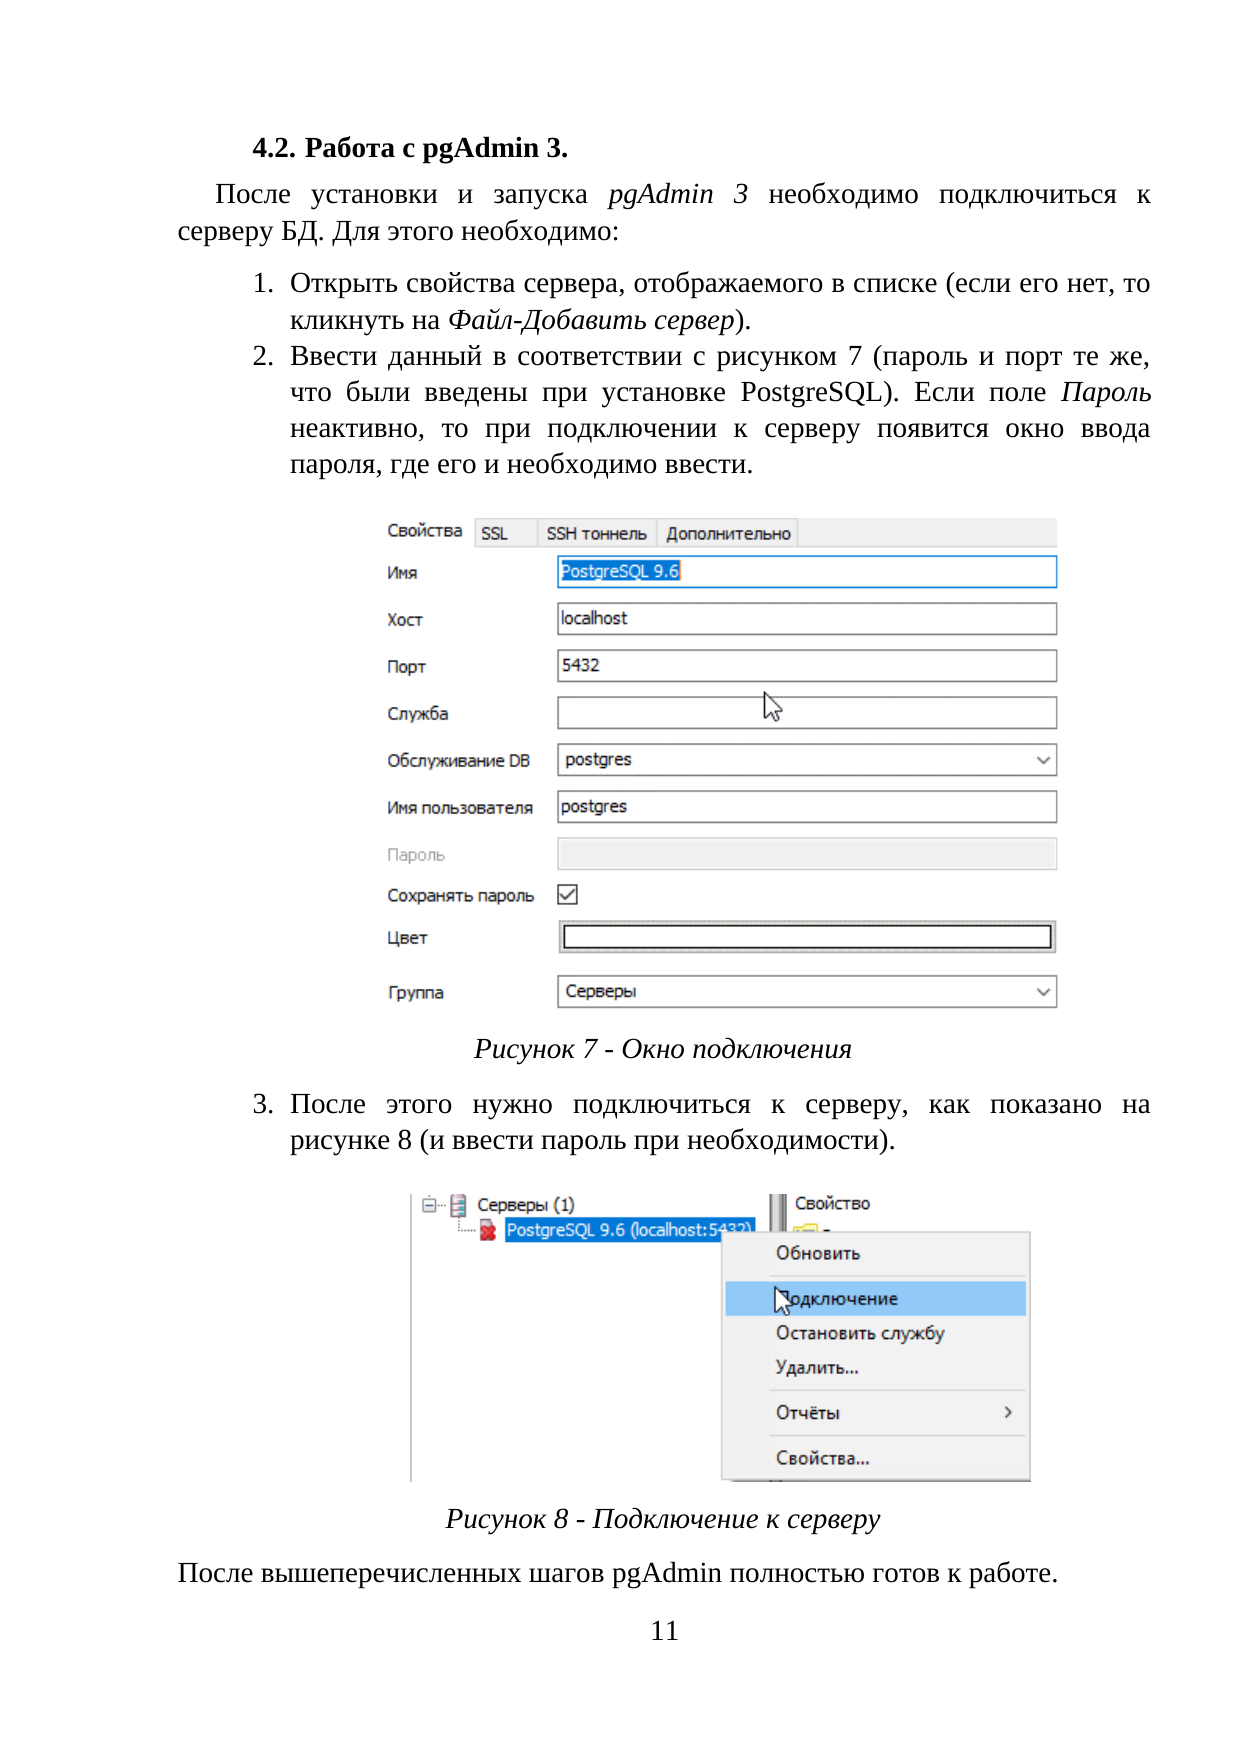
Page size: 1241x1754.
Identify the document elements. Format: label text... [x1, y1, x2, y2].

list После этого нужно подключиться к серверу, как показано на рисунке 8 (и ввести пароль при необходимости). [252, 1086, 1152, 1156]
list Открыть свойства сервера, отображаемого в списке (если его нет, то кликнуть на Файл-Добавить сервер). [252, 266, 1152, 335]
text После установки и запуска pgAdmin 3 необходимо подключиться к серверу БД. Для этого необходимо: [177, 177, 1152, 246]
picture [384, 518, 1058, 1013]
picture [410, 1194, 1031, 1482]
list Ввести данный в соответствии с рисунком 7 (пароль и порт те же, что были введены при установке PostgreSQL). Если поле Пароль неактивно, то при подключении к серверу появится окно ввода пароля, где его и необходимо ввести. [252, 338, 1152, 480]
text Работа с pgAdmin 3. [252, 131, 1152, 164]
text После вышеперечисленных шагов pgAdmin полностью готов к работе. [177, 1556, 1152, 1589]
